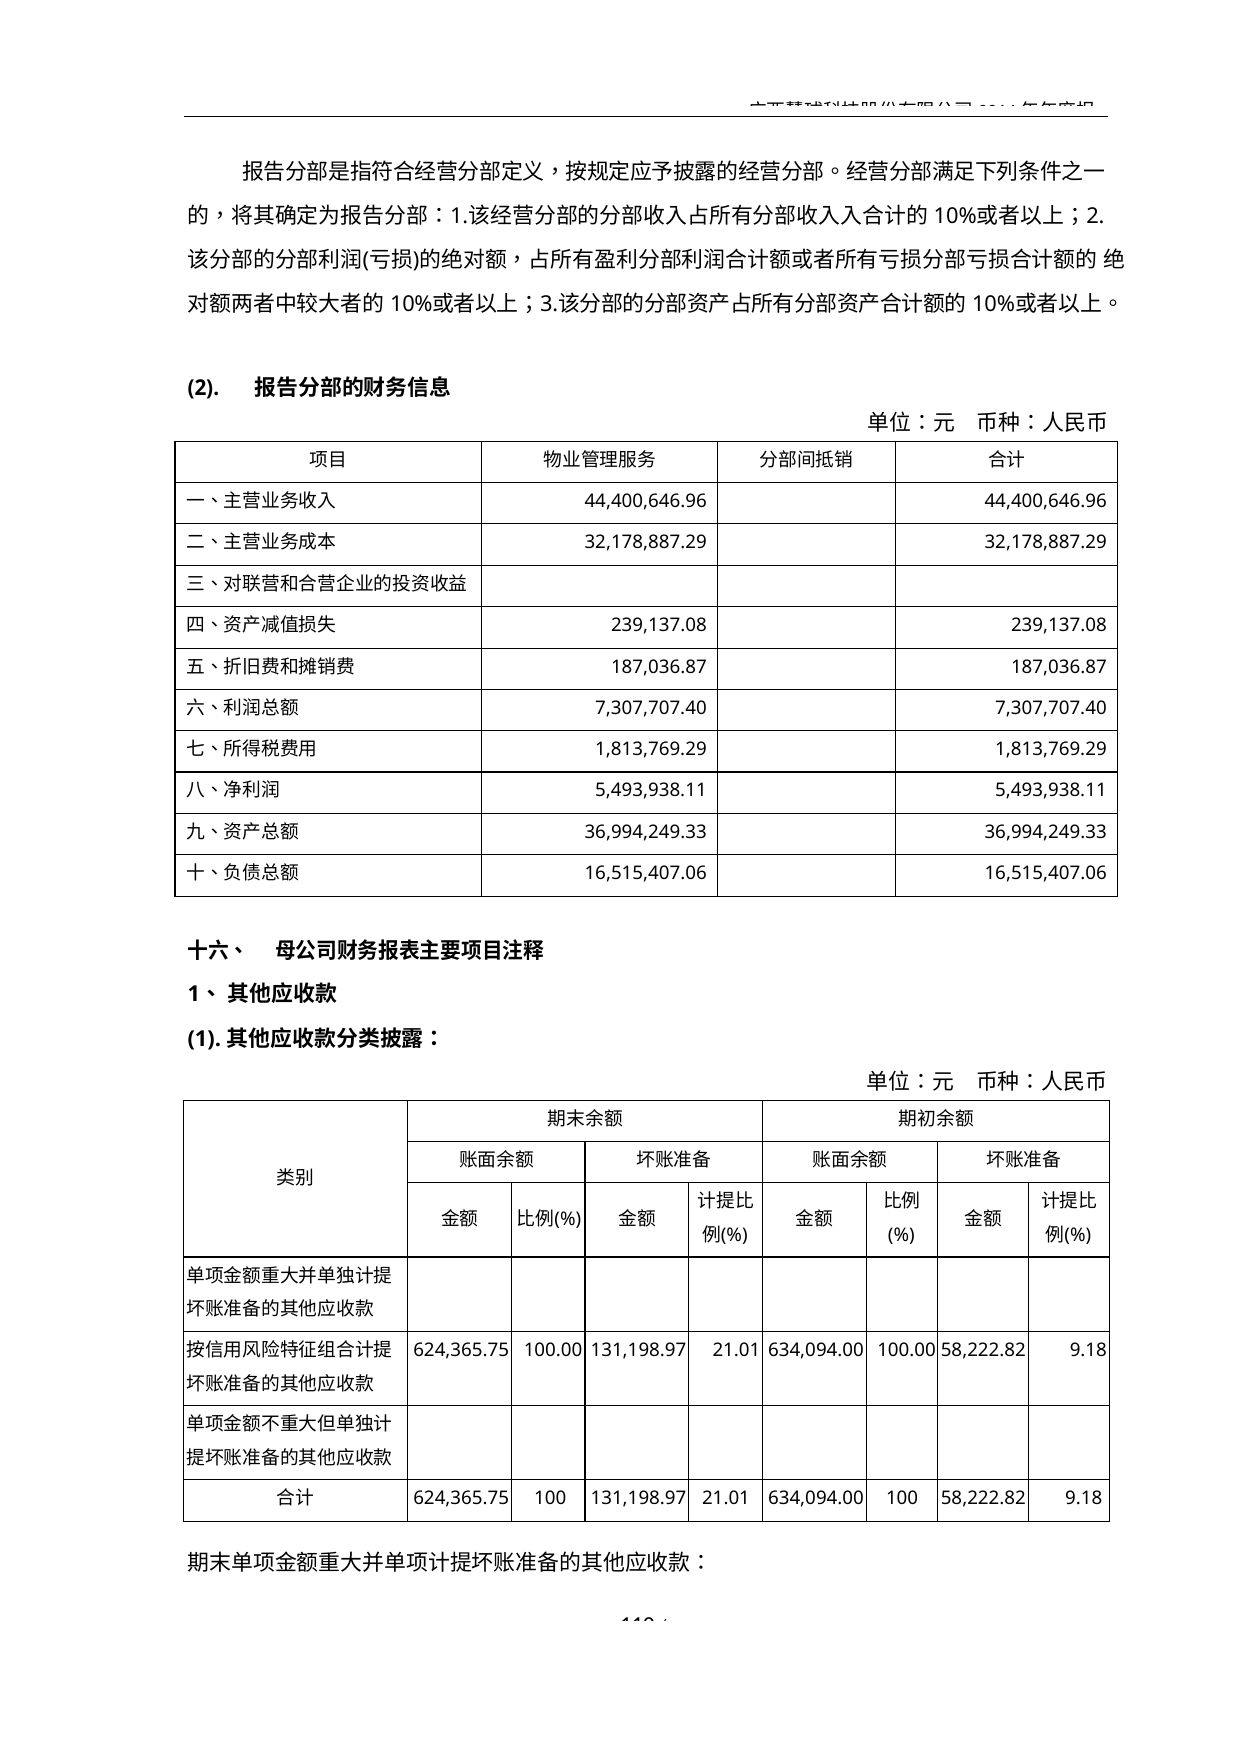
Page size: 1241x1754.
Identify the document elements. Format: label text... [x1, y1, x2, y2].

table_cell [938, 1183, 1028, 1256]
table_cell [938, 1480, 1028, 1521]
text 报告分部是指符合经营分部定义，按规定应予披露的经营分部。经营分部满足下列条件之一 的，将其确定为报告分部：1.该经营分部的分部收入占所有分部收入入合计的 10%或者以上；2. 该分部的分部利润(亏损)的绝对额，占所有盈利分部利润合计额或者所有亏损分部亏损合计额的 绝对额两者中较大者的 10%或者以上；3.该分部的分部资产占所有分部资产合计额的 10%或者以上。 [187, 156, 1131, 318]
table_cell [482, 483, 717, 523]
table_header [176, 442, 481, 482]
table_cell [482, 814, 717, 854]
subtitle (1). 其他应收款分类披露： [187, 1023, 560, 1053]
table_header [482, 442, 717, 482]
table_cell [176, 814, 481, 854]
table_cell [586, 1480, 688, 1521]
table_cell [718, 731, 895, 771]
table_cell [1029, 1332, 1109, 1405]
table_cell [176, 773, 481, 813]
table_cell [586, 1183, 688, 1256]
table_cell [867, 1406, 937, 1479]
subtitle 十六、 母公司财务报表主要项目注释 1、 其他应收款 [187, 935, 560, 1007]
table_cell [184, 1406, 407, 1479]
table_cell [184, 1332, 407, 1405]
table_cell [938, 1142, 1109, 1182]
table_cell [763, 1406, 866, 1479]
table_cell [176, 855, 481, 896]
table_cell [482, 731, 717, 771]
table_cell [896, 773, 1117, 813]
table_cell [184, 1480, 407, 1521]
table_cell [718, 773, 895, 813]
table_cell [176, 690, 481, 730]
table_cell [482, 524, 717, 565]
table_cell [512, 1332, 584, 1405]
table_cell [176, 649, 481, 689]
text 单位：元 币种：人民币 [866, 1066, 1140, 1096]
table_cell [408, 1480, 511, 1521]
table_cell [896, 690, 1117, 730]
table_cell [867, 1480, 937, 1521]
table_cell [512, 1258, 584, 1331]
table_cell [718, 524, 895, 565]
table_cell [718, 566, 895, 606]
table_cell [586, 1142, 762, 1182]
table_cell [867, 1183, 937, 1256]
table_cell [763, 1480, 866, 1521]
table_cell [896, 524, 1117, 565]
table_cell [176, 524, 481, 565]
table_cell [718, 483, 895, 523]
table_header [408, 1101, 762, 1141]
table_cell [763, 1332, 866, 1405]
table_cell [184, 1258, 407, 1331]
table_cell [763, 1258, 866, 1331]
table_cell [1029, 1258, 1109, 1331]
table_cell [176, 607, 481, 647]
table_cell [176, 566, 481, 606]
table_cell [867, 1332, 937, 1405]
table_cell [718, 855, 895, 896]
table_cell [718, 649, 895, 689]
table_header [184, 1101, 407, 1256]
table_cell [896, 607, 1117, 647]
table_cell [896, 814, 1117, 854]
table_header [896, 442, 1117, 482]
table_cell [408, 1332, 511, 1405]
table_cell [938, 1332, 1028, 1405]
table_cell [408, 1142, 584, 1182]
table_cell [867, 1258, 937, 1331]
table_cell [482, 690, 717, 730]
text 期末单项金额重大并单项计提坏账准备的其他应收款： [187, 1547, 1131, 1577]
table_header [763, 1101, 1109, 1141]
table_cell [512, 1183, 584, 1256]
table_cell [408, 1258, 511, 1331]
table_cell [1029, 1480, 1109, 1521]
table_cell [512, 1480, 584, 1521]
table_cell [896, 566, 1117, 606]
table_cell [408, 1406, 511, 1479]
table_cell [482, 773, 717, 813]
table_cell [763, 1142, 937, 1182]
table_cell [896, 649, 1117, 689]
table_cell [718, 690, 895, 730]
subtitle (2). 报告分部的财务信息 [187, 372, 1131, 401]
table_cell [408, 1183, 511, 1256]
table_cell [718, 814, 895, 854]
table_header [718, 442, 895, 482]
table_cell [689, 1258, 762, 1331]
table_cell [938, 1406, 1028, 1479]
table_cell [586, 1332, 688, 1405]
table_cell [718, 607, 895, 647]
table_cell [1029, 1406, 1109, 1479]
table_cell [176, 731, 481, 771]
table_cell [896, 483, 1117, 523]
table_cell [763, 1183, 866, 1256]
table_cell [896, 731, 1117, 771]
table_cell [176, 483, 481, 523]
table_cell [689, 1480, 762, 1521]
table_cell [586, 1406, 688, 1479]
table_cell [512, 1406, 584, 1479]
text 单位：元 币种：人民币 [164, 407, 1108, 437]
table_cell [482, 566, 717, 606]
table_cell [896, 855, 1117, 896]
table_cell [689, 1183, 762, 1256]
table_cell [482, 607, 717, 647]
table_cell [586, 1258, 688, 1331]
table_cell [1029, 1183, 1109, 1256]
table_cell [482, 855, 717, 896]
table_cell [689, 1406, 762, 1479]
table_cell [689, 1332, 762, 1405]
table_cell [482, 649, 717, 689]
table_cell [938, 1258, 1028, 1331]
